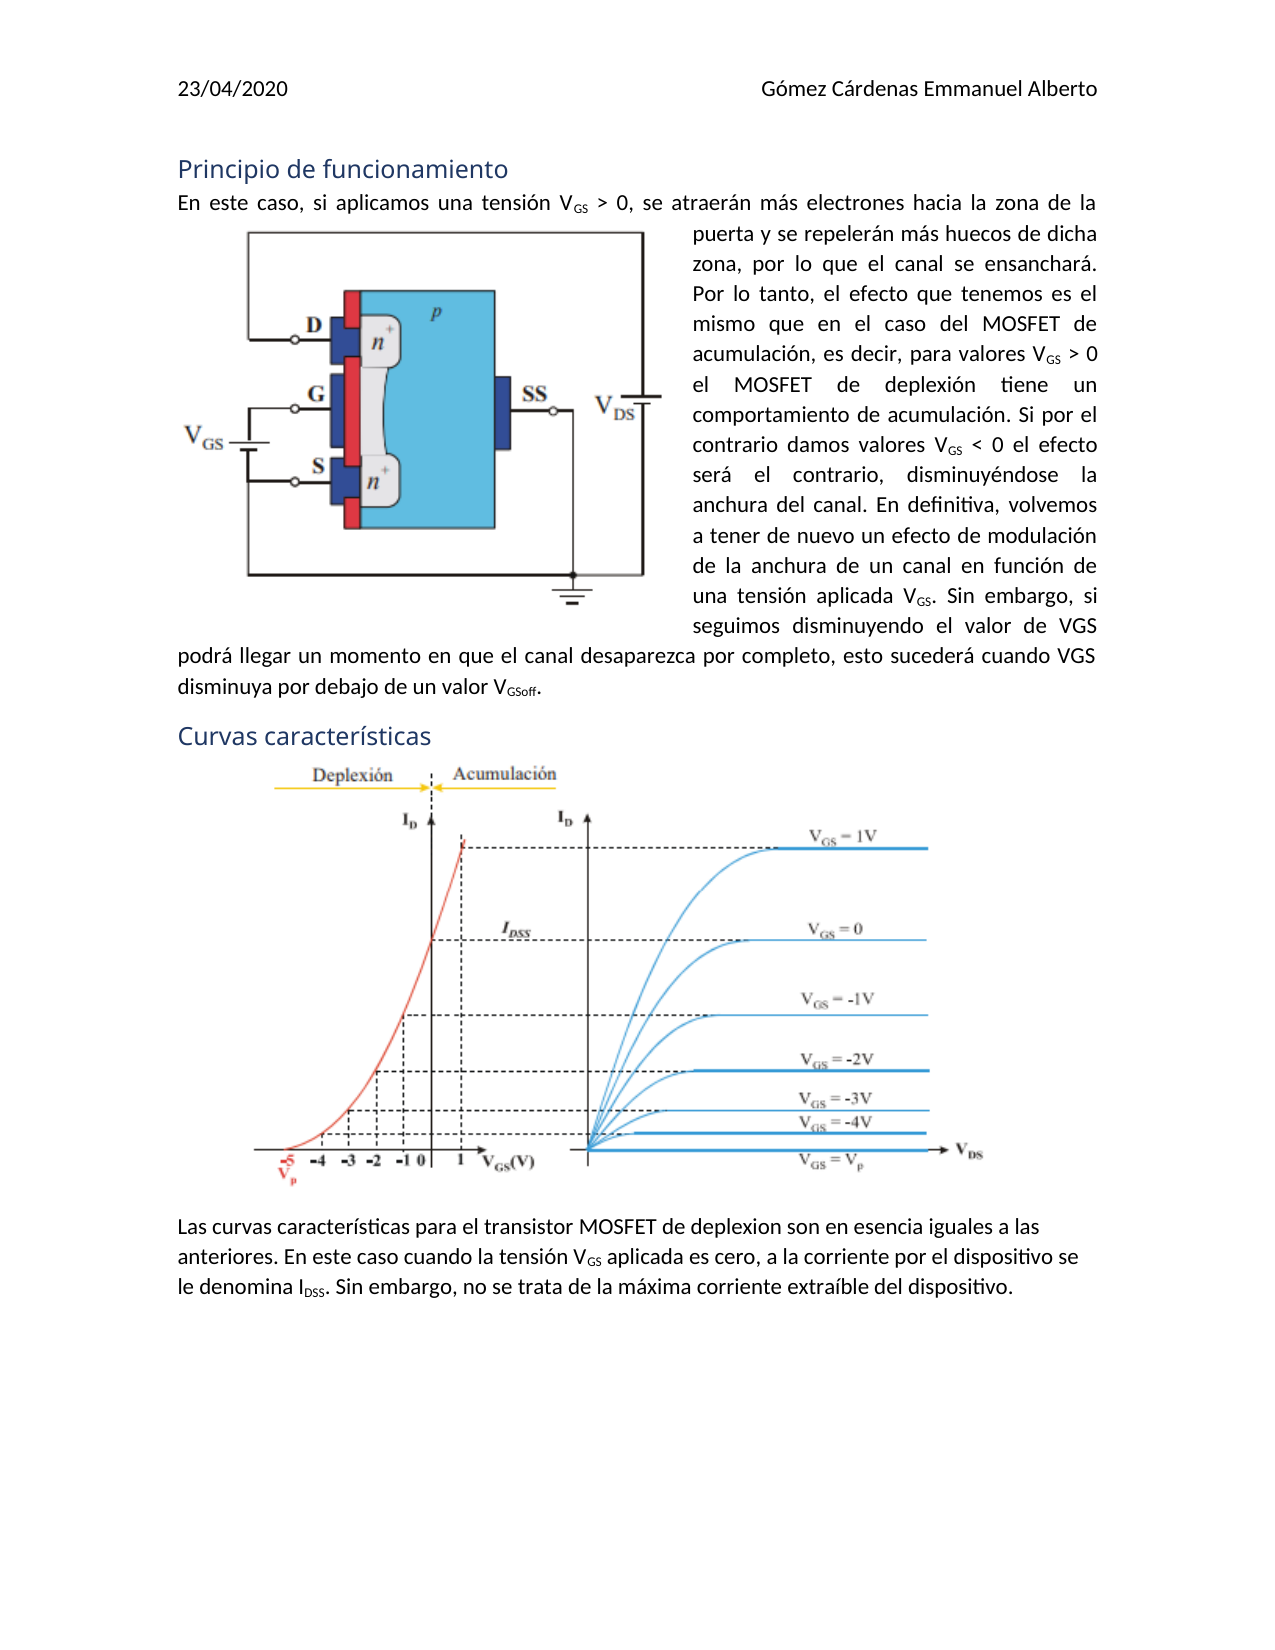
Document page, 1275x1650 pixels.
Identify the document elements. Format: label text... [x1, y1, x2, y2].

subtitle Curvas características [177, 688, 1098, 723]
text Las curvas características para el transistor MOSFET de deplexion son en esencia iguales a las anteriores. En este caso cuando la tensión VGS aplicada es cero, a la corriente por el dispositivo se le denomina IDSS. Sin embargo, no se trata de la máxima corriente extraíble del dispositivo. [177, 1182, 1098, 1270]
picture [248, 725, 1027, 1163]
subtitle Principio de funcionamiento [177, 152, 1098, 186]
picture [176, 226, 672, 612]
